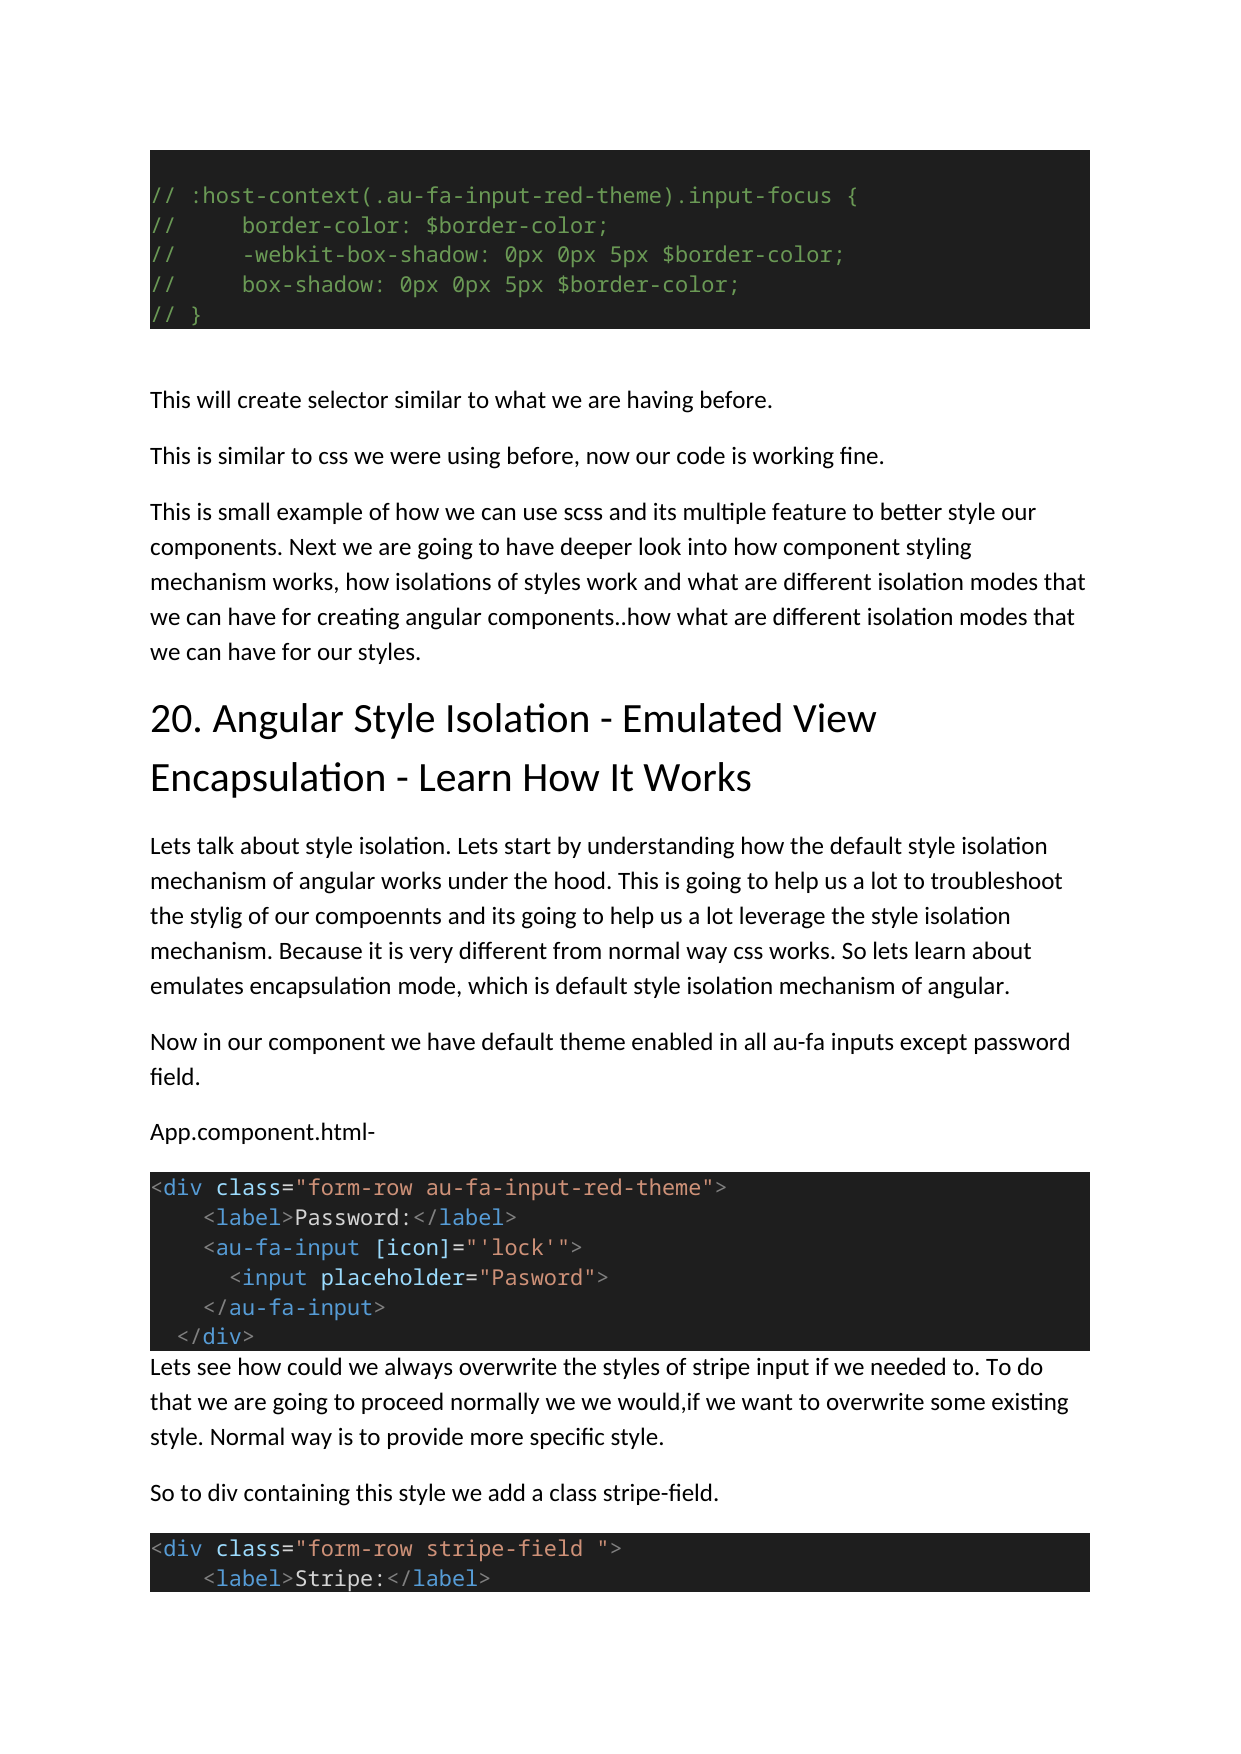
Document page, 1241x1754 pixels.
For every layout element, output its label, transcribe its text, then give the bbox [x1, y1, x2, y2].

text <div class="form-row stripe-field "> [150, 1533, 1090, 1562]
text App.component.html- [150, 1116, 1090, 1147]
text This will create selector similar to what we are having before. [150, 384, 1090, 415]
text // border-color: $border-color; [150, 209, 1090, 239]
text // } [150, 299, 1090, 329]
text <label>Password:</label> [150, 1202, 1090, 1232]
text Now in our component we have default theme enabled in all au-fa inputs except password field. [150, 1026, 1090, 1091]
text 20. Angular Style Isolation - Emulated View Encapsulation - Learn How It Works [150, 692, 1090, 801]
text <input placeholder="Pasword"> [150, 1262, 1090, 1291]
text Lets talk about style isolation. Lets start by understanding how the default style isolation mechanism of angular works under the hood. This is going to help us a lot to troubleshoot the stylig of our compoennts and its going to help us a lot leverage the style isolation mechanism. Because it is very different from normal way css works. So lets learn about emulates encapsulation mode, which is default style isolation mechanism of angular. [150, 830, 1090, 1000]
text // box-shadow: 0px 0px 5px $border-color; [150, 269, 1090, 299]
text // -webkit-box-shadow: 0px 0px 5px $border-color; [150, 239, 1090, 269]
text <au-fa-input [icon]="'lock'"> [150, 1232, 1090, 1262]
text Lets see how could we always overwrite the styles of stripe input if we needed to. To do that we are going to proceed normally we we would,if we want to overwrite some existing style. Normal way is to provide more specific style. [150, 1351, 1090, 1452]
text </au-fa-input> [150, 1291, 1090, 1321]
text So to div containing this style we add a class stripe-field. [150, 1477, 1090, 1507]
text <label>Stripe:</label> [150, 1562, 1090, 1592]
text </div> [150, 1321, 1090, 1351]
text <div class="form-row au-fa-input-red-theme"> [150, 1172, 1090, 1202]
text // :host-context(.au-fa-input-red-theme).input-focus { [150, 180, 1090, 209]
text This is small example of how we can use scss and its multiple feature to better style our components. Next we are going to have deeper look into how component styling mechanism works, how isolations of styles work and what are different isolation modes that we can have for creating angular components..how what are different isolation modes that we can have for our styles. [150, 496, 1090, 667]
text This is similar to css we were using before, now our code is working fine. [150, 440, 1090, 471]
